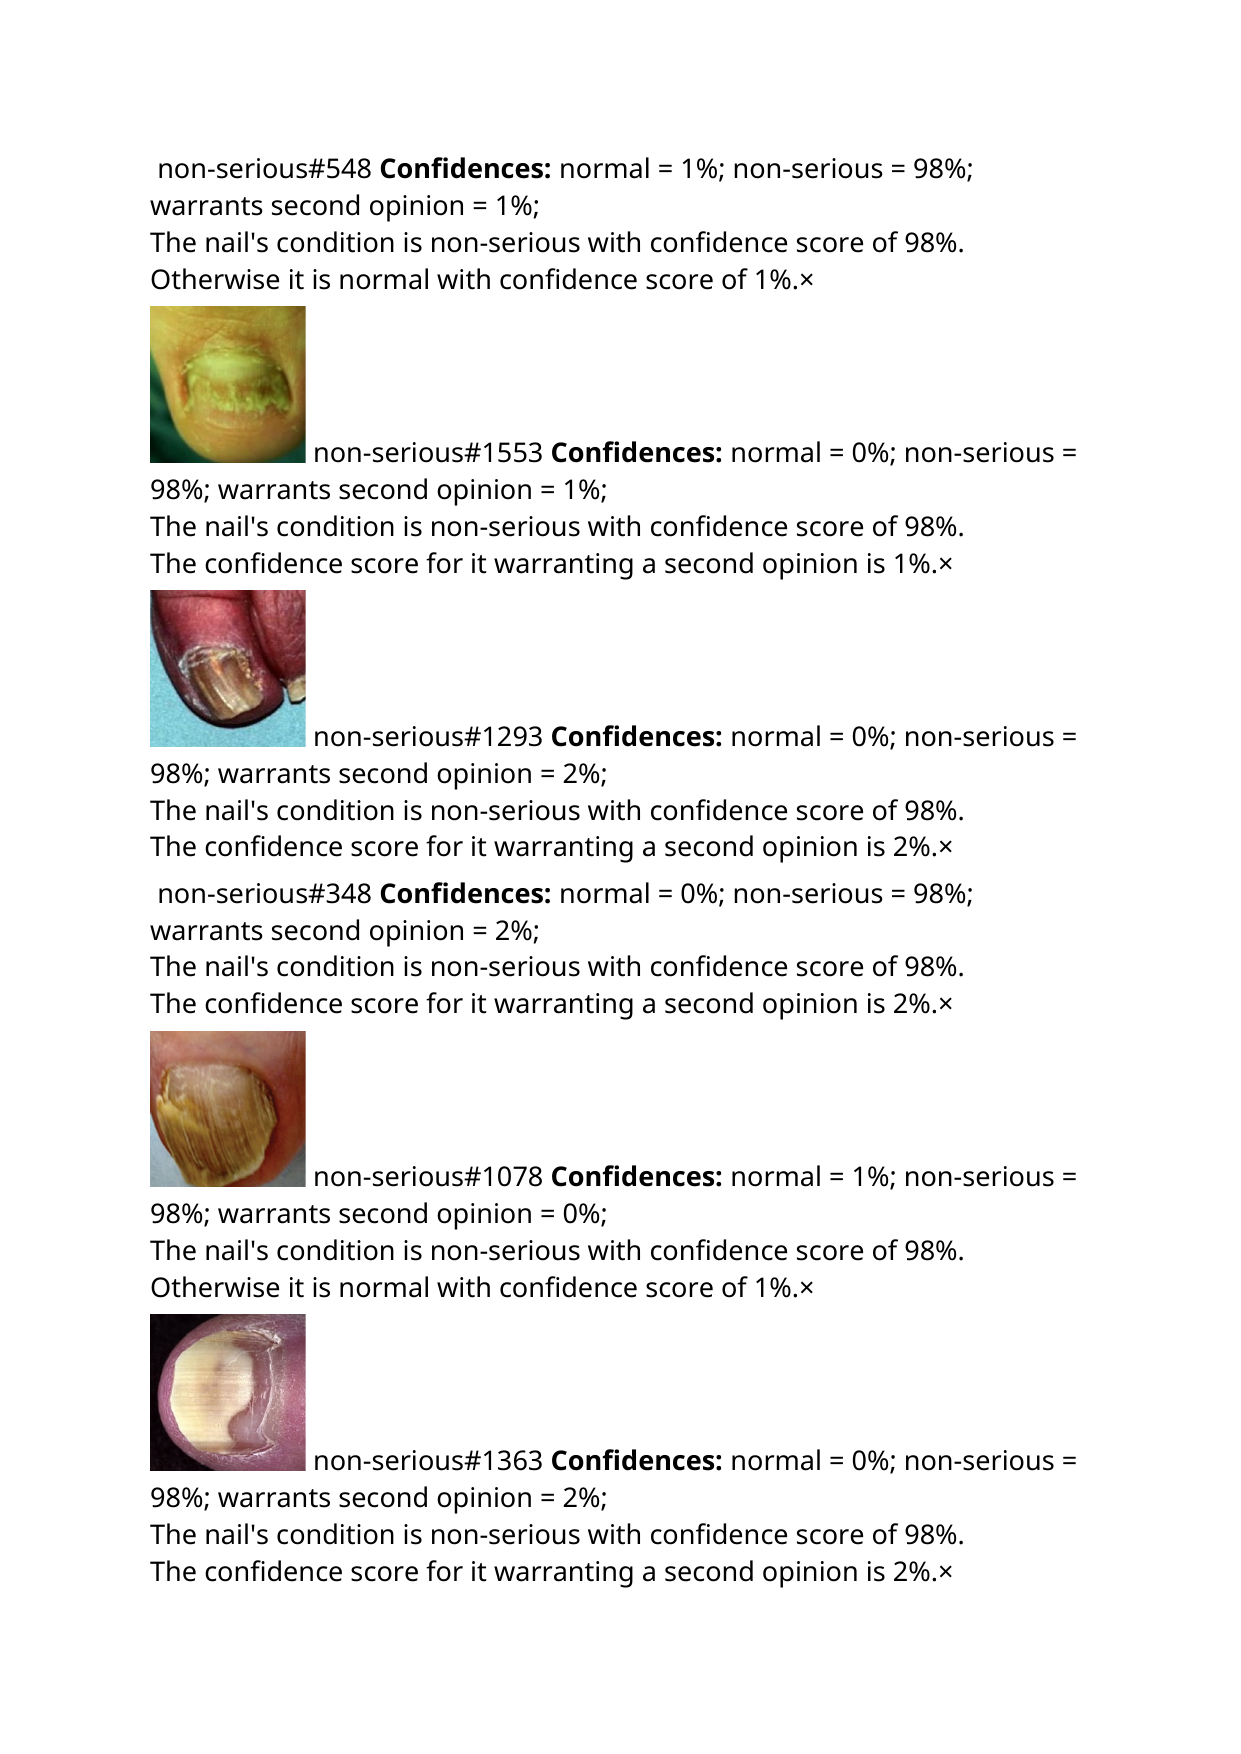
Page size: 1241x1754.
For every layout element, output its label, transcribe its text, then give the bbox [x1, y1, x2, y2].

text non-serious#1553 Confidences: normal = 0%; non-serious = 98%; warrants second opinion = 1%; The nail's condition is non-serious with confidence score of 98%. The confidence score for it warranting a second opinion is 1%.× [150, 307, 1090, 581]
picture [150, 1314, 306, 1471]
text non-serious#1293 Confidences: normal = 0%; non-serious = 98%; warrants second opinion = 2%; The nail's condition is non-serious with confidence score of 98%. The confidence score for it warranting a second opinion is 2%.× [150, 591, 1090, 865]
picture [150, 1031, 306, 1187]
picture [150, 590, 306, 747]
picture [150, 306, 306, 463]
text non-serious#548 Confidences: normal = 1%; non-serious = 98%; warrants second opinion = 1%; The nail's condition is non-serious with confidence score of 98%. Otherwise it is normal with confidence score of 1%.× [150, 150, 1090, 297]
text non-serious#348 Confidences: normal = 0%; non-serious = 98%; warrants second opinion = 2%; The nail's condition is non-serious with confidence score of 98%. The confidence score for it warranting a second opinion is 2%.× [150, 874, 1090, 1022]
text non-serious#1363 Confidences: normal = 0%; non-serious = 98%; warrants second opinion = 2%; The nail's condition is non-serious with confidence score of 98%. The confidence score for it warranting a second opinion is 2%.× [150, 1315, 1090, 1589]
text non-serious#1078 Confidences: normal = 1%; non-serious = 98%; warrants second opinion = 0%; The nail's condition is non-serious with confidence score of 98%. Otherwise it is normal with confidence score of 1%.× [150, 1031, 1090, 1305]
